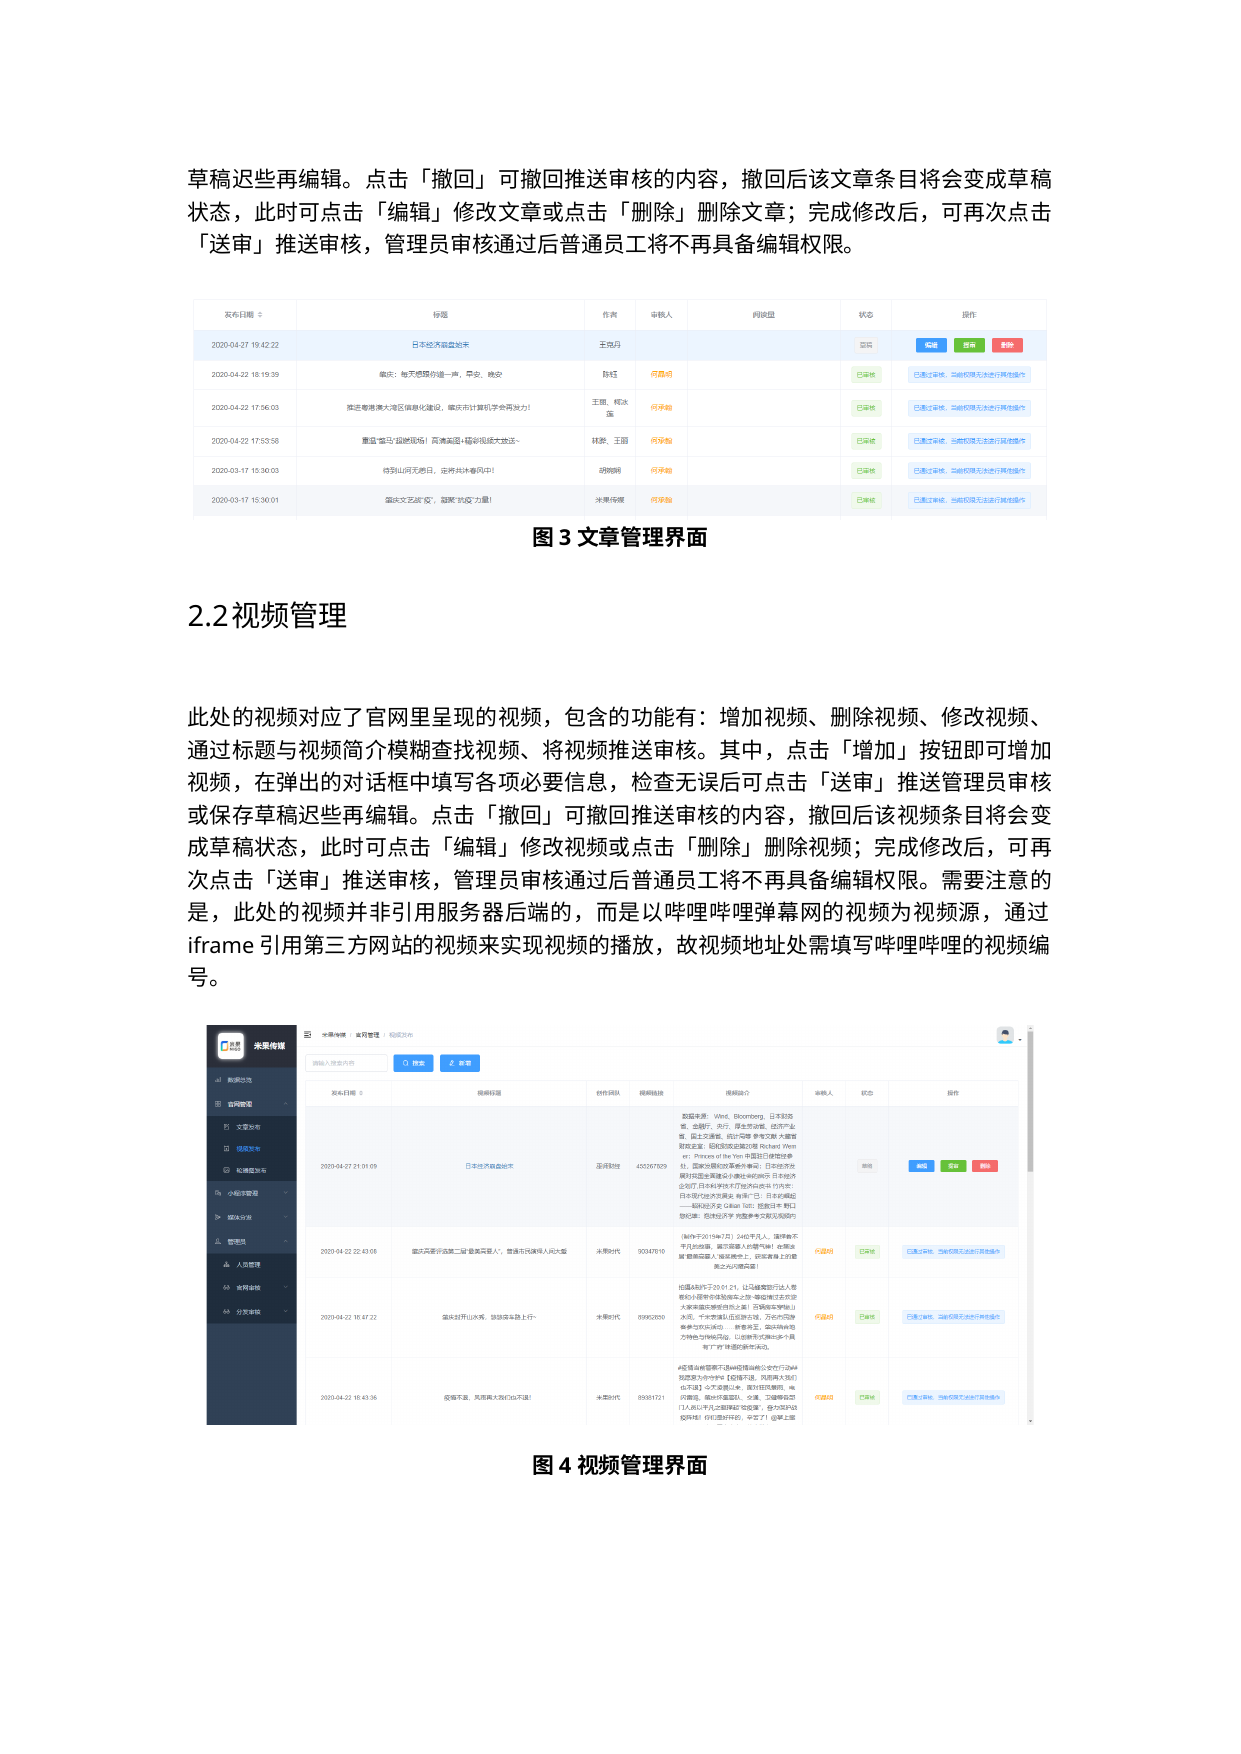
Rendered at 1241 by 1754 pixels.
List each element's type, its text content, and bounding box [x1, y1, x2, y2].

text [187, 162, 1053, 259]
text 图4 视频管理界面 [187, 1447, 1053, 1480]
text 图3 文章管理界面 [187, 520, 1053, 552]
picture [187, 292, 1053, 520]
subtitle 视频管理 [187, 581, 1053, 646]
text 此处的视频对应了官网里呈现的视频，包含的功能有：增加视频、删除视频、修改视频、通过标题与视频简介模糊查找视频、将视频推送审核。其中，点击「增加」按钮即可增加视频，在弹出的对话框中填写各项必要信息，检查无误后可点击「送审」推送管理员审核，或保存草稿迟些再编辑。点击「撤回」可撤回推送审核的内容，撤回后该视频条目将会变成草稿状态，此时可点击「编辑」修改视频或点击「删除」删除视频；完成修改后，可再次点击「送审」推送审核，管理员审核通过后普通员工将不再具备编辑权限。需要注意的是，此处的视频并非引用服务器后端的，而是以哔哩哔哩弹幕网的视频为视频源，通过iframe引用第三方网站的视频来实现视频的播放，故视频地址处需填写哔哩哔哩的视频编号。 [187, 700, 1053, 992]
picture [206, 1025, 1034, 1425]
